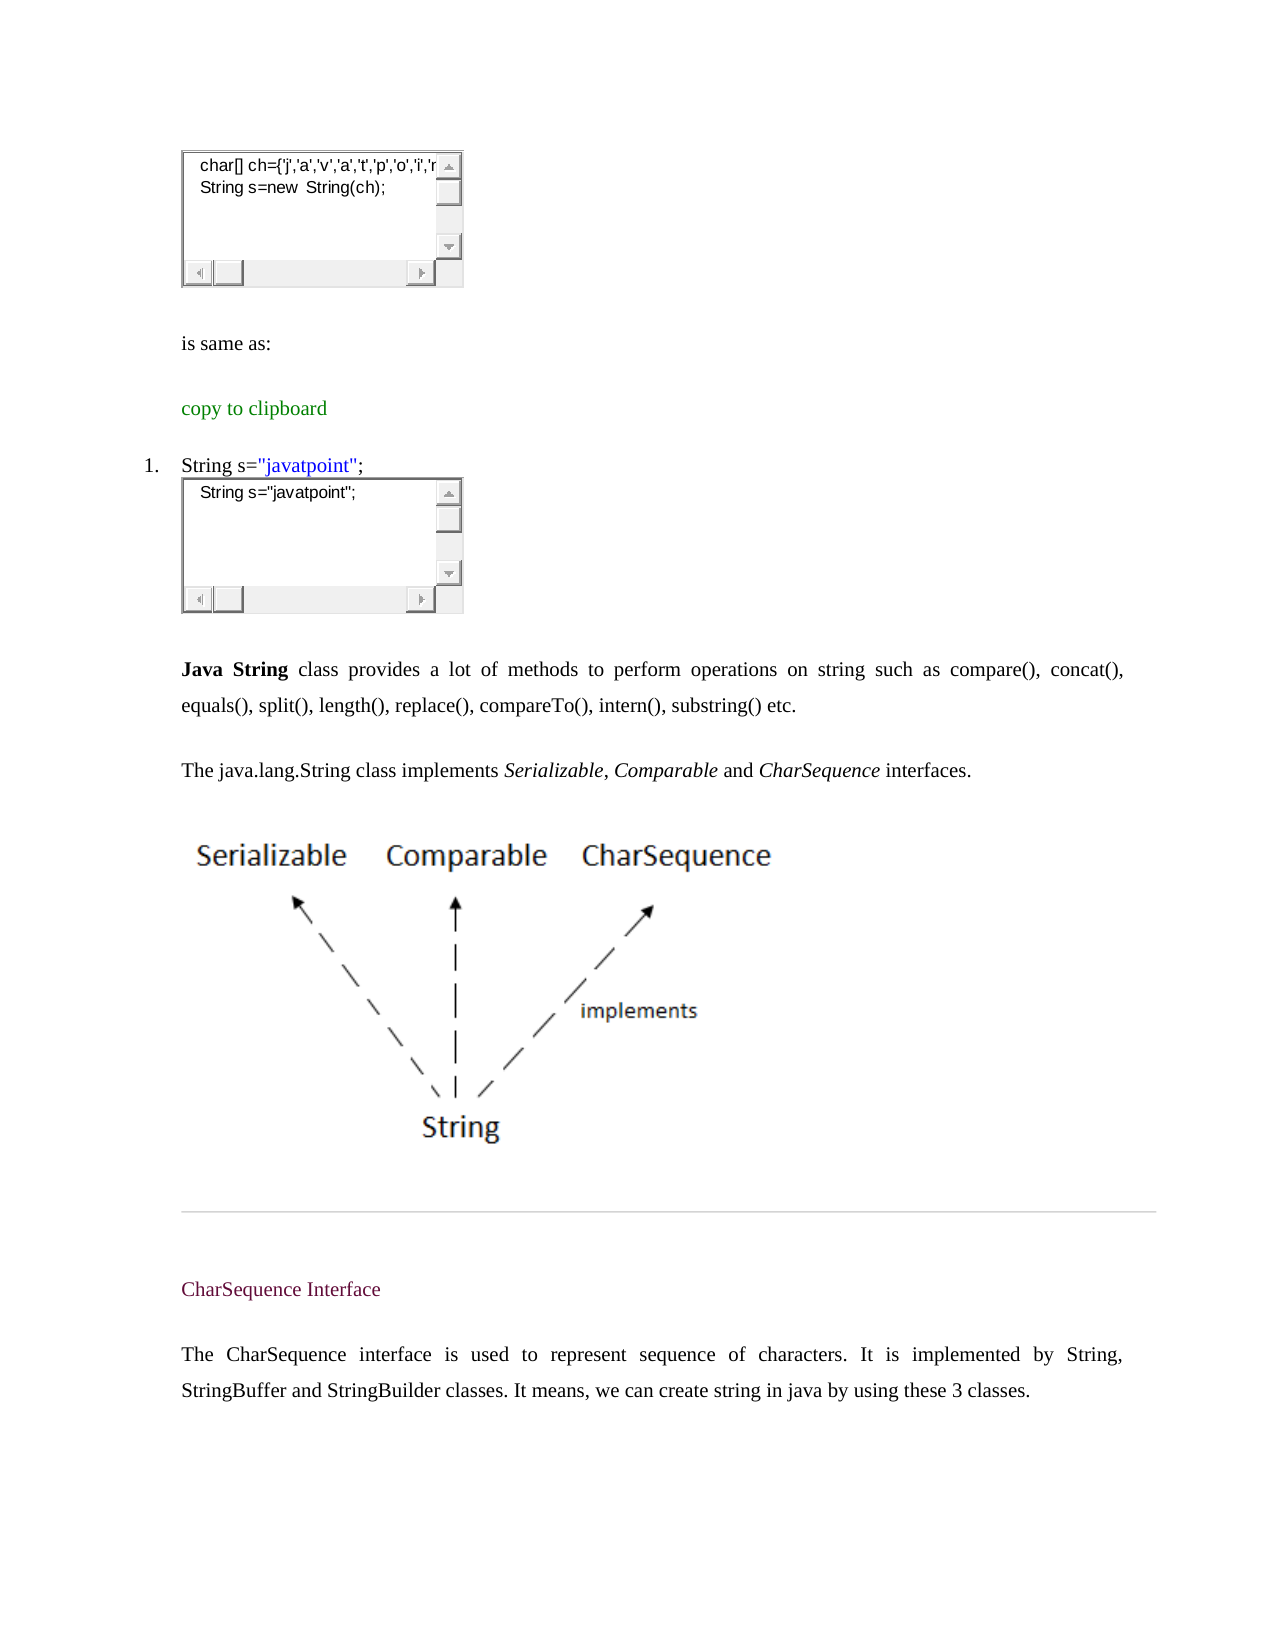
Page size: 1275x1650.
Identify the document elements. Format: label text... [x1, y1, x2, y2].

picture [181, 811, 787, 1183]
text The CharSequence interface is used to represent sequence of characters. It is implemented by String, StringBuffer and StringBuilder classes. It means, we can create string in java by using these 3 classes. [181, 1330, 1125, 1402]
text Java String class provides a lot of methods to perform operations on string such as compare(), concat(), equals(), split(), length(), replace(), compareTo(), intern(), substring() etc. [181, 645, 1125, 717]
subtitle CharSequence Interface [181, 1268, 1125, 1301]
list String s="javatpoint"; [144, 441, 1125, 477]
text The java.lang.String class implements Serializable, Comparable and CharSequence interfaces. [181, 746, 1125, 782]
text copy to clipboard [181, 384, 1125, 420]
text is same as: [181, 319, 1125, 355]
